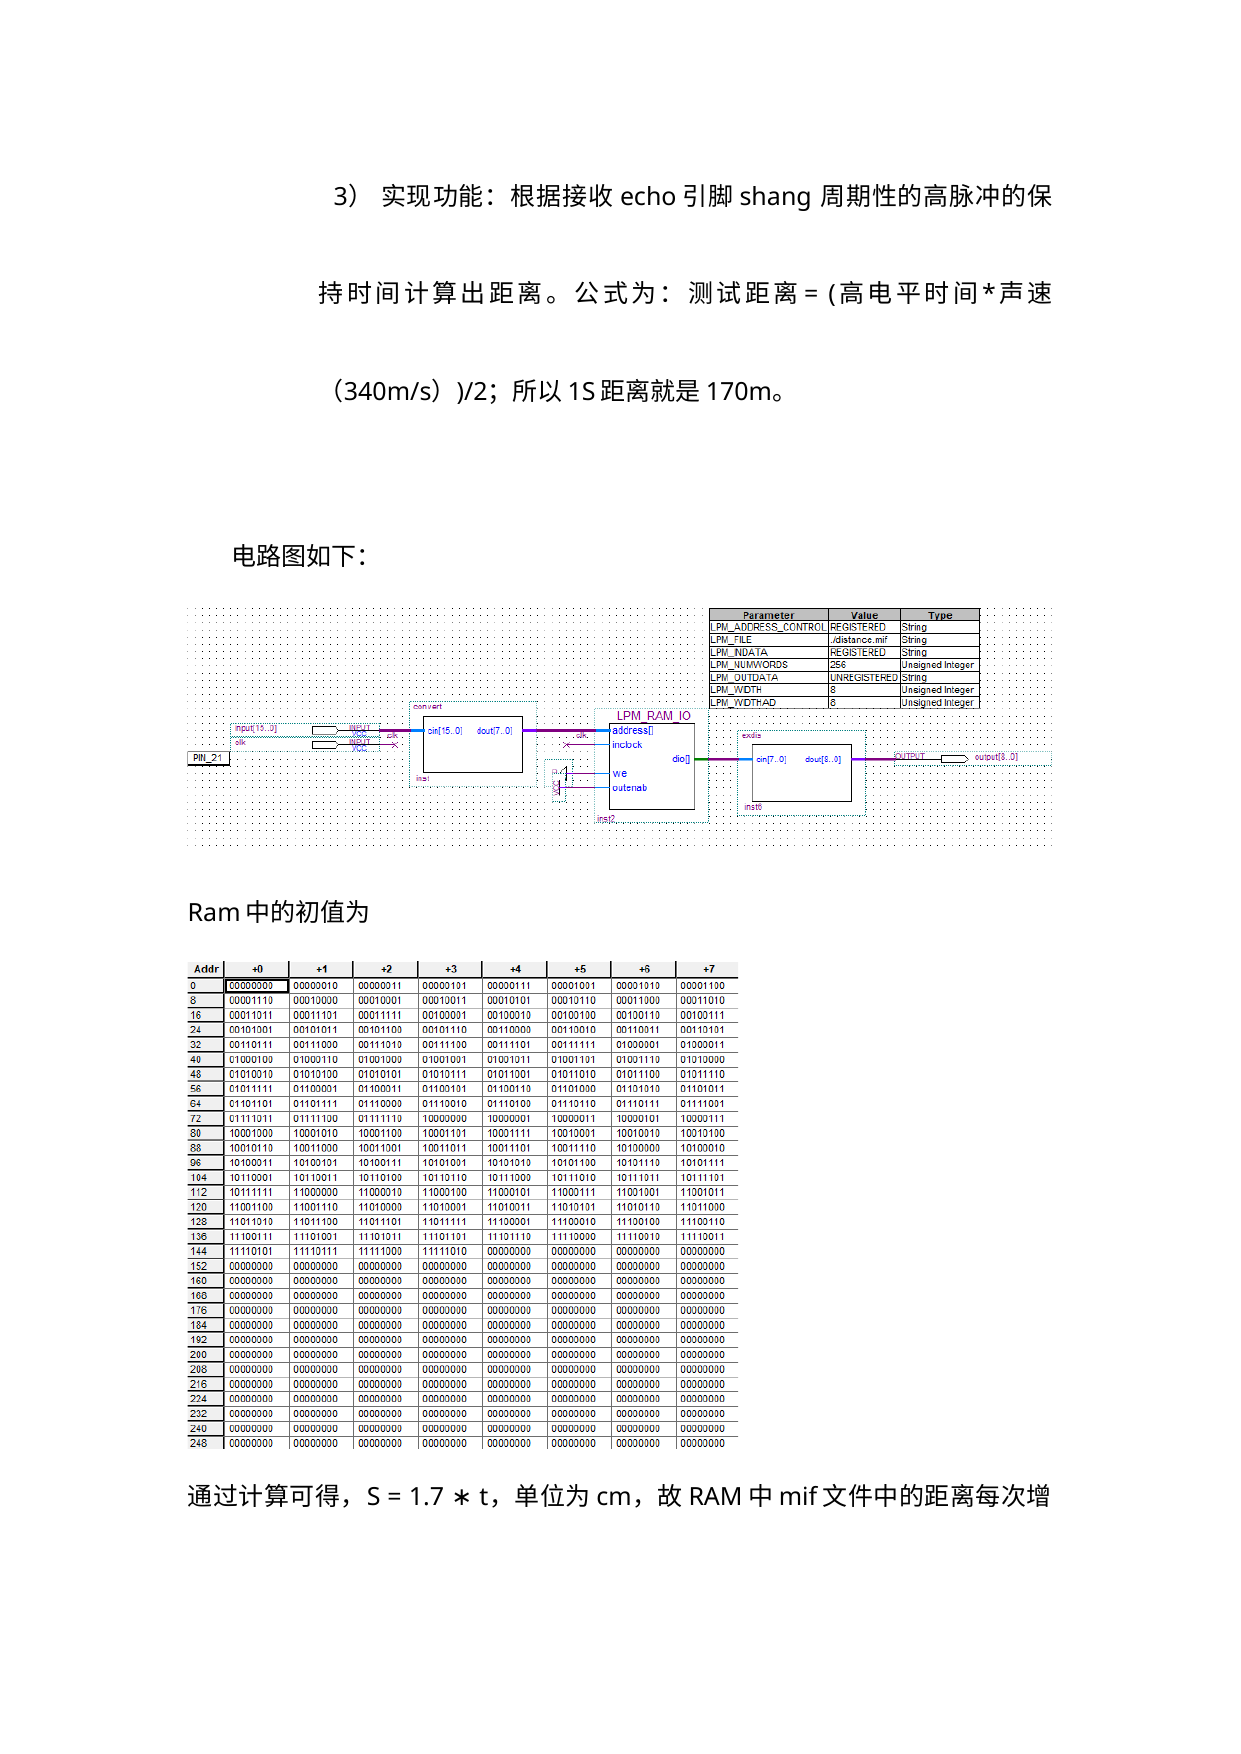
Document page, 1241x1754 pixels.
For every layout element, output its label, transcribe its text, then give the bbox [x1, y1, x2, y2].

picture [187, 605, 1052, 847]
text Ram中的初值为 [187, 878, 1053, 943]
picture [187, 961, 739, 1449]
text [187, 1462, 1053, 1527]
text 电路图如下： [187, 522, 1053, 587]
list 3） 实现功能：根据接收echo引脚shang 周期性的高脉冲的保持时间计算出距离。公式为：测试距离= (高电平时间*声速（340m/s）)/2；所以1S距离就是170m。 [319, 162, 1053, 422]
